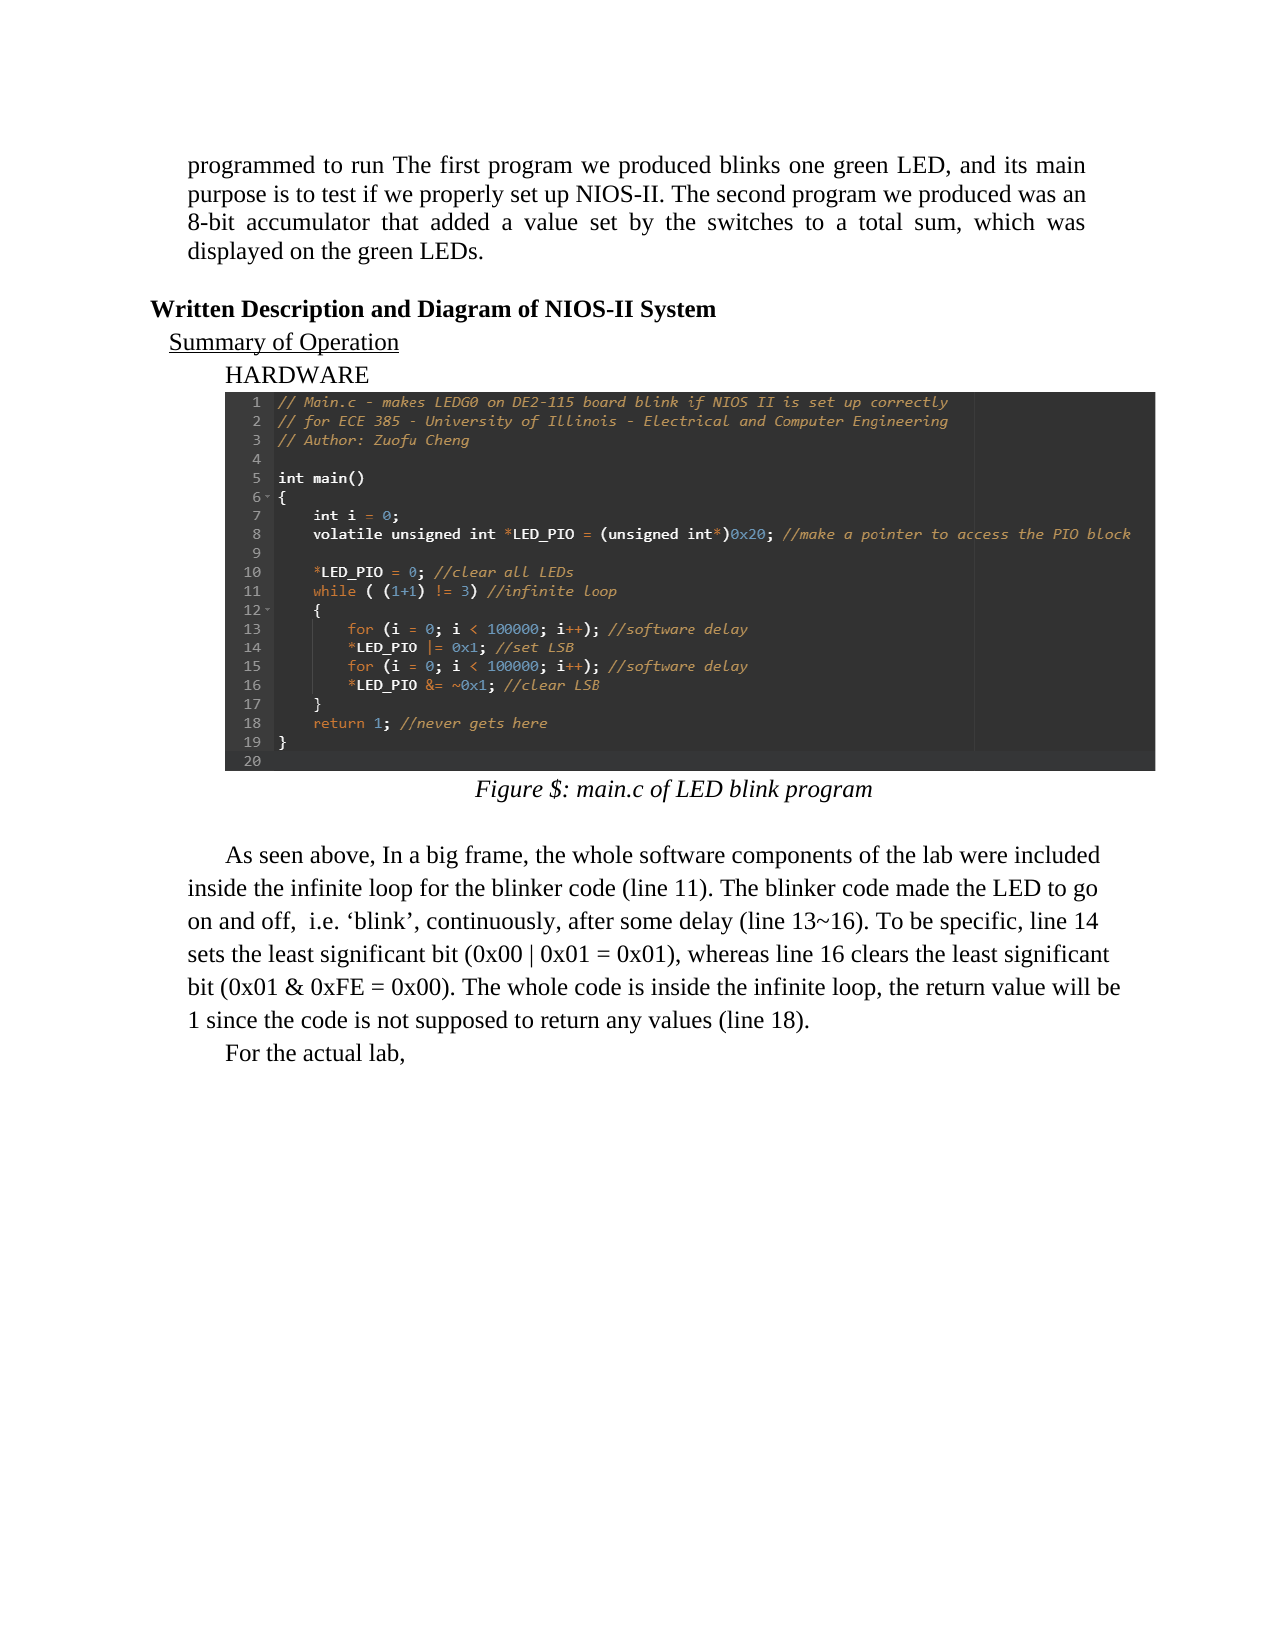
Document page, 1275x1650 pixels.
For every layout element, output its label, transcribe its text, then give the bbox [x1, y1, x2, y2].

text HARDWARE [187, 360, 1125, 388]
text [187, 150, 1087, 265]
subtitle Written Description and Diagram of NIOS-II System [150, 294, 1125, 322]
subtitle Summary of Operation [169, 327, 1125, 356]
text For the actual lab, [187, 1038, 1125, 1067]
picture [225, 392, 1156, 771]
text As seen above, In a big frame, the whole software components of the lab were included inside the infinite loop for the blinker code (line 11). The blinker code made the LED to go on and off, i.e. ‘blink’, continuously, after some delay (line 13~16). To be specific, line 14 sets the least significant bit (0x00 | 0x01 = 0x01), whereas line 16 clears the least significant bit (0x01 & 0xFE = 0x00). The whole code is inside the infinite loop, the return value will be 1 since the code is not supposed to return any values (line 18). [187, 840, 1125, 1034]
text Figure $: main.c of LED blink program [187, 774, 1125, 803]
